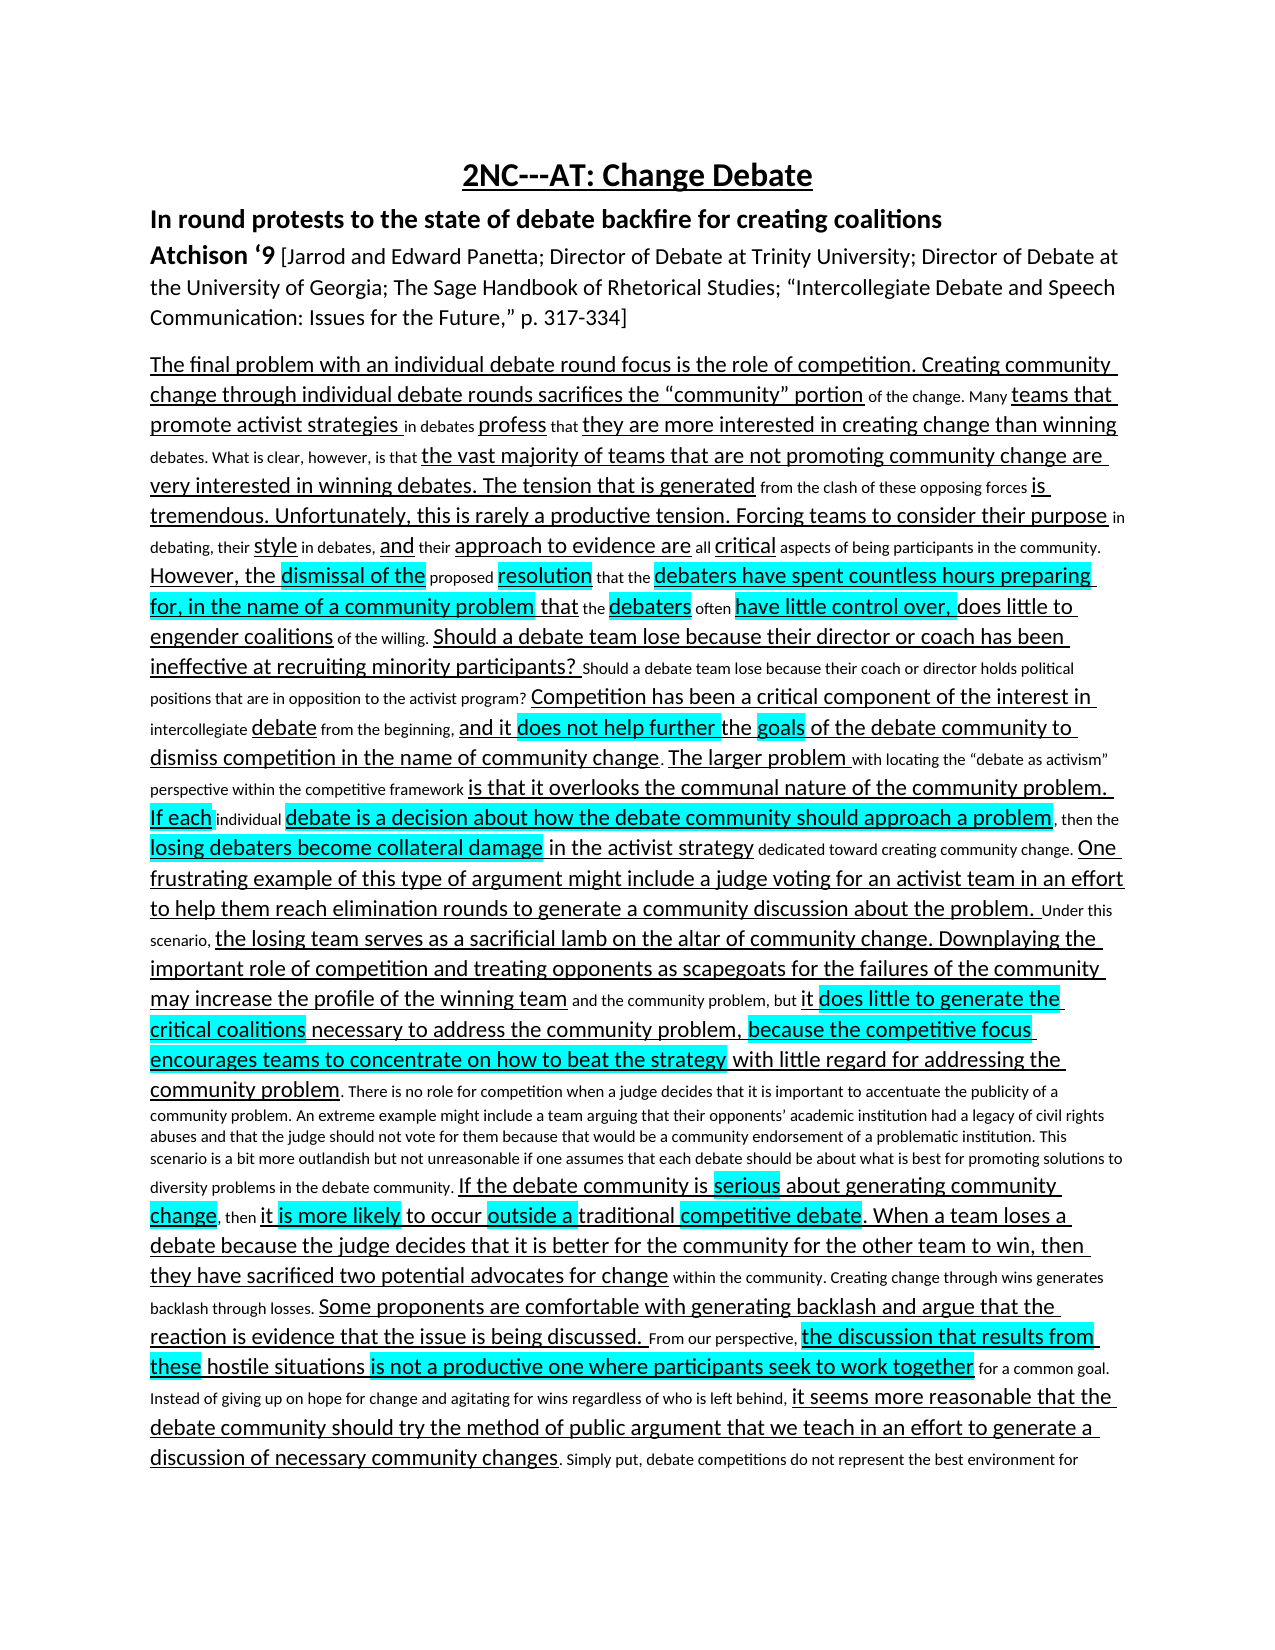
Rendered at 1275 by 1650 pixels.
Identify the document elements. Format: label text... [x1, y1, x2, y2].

subtitle In round protests to the state of debate backfire for creating coalitions [150, 202, 1125, 235]
subtitle 2NC---AT: Change Debate [150, 154, 1125, 195]
text Atchison ‘9 [Jarrod and Edward Panetta; Director of Debate at Trinity University; Director of Debate at the University of Georgia; The Sage Handbook of Rhetorical Studies; “Intercollegiate Debate and Speech Communication: Issues for the Future,” p. 317-334] [150, 238, 1125, 331]
